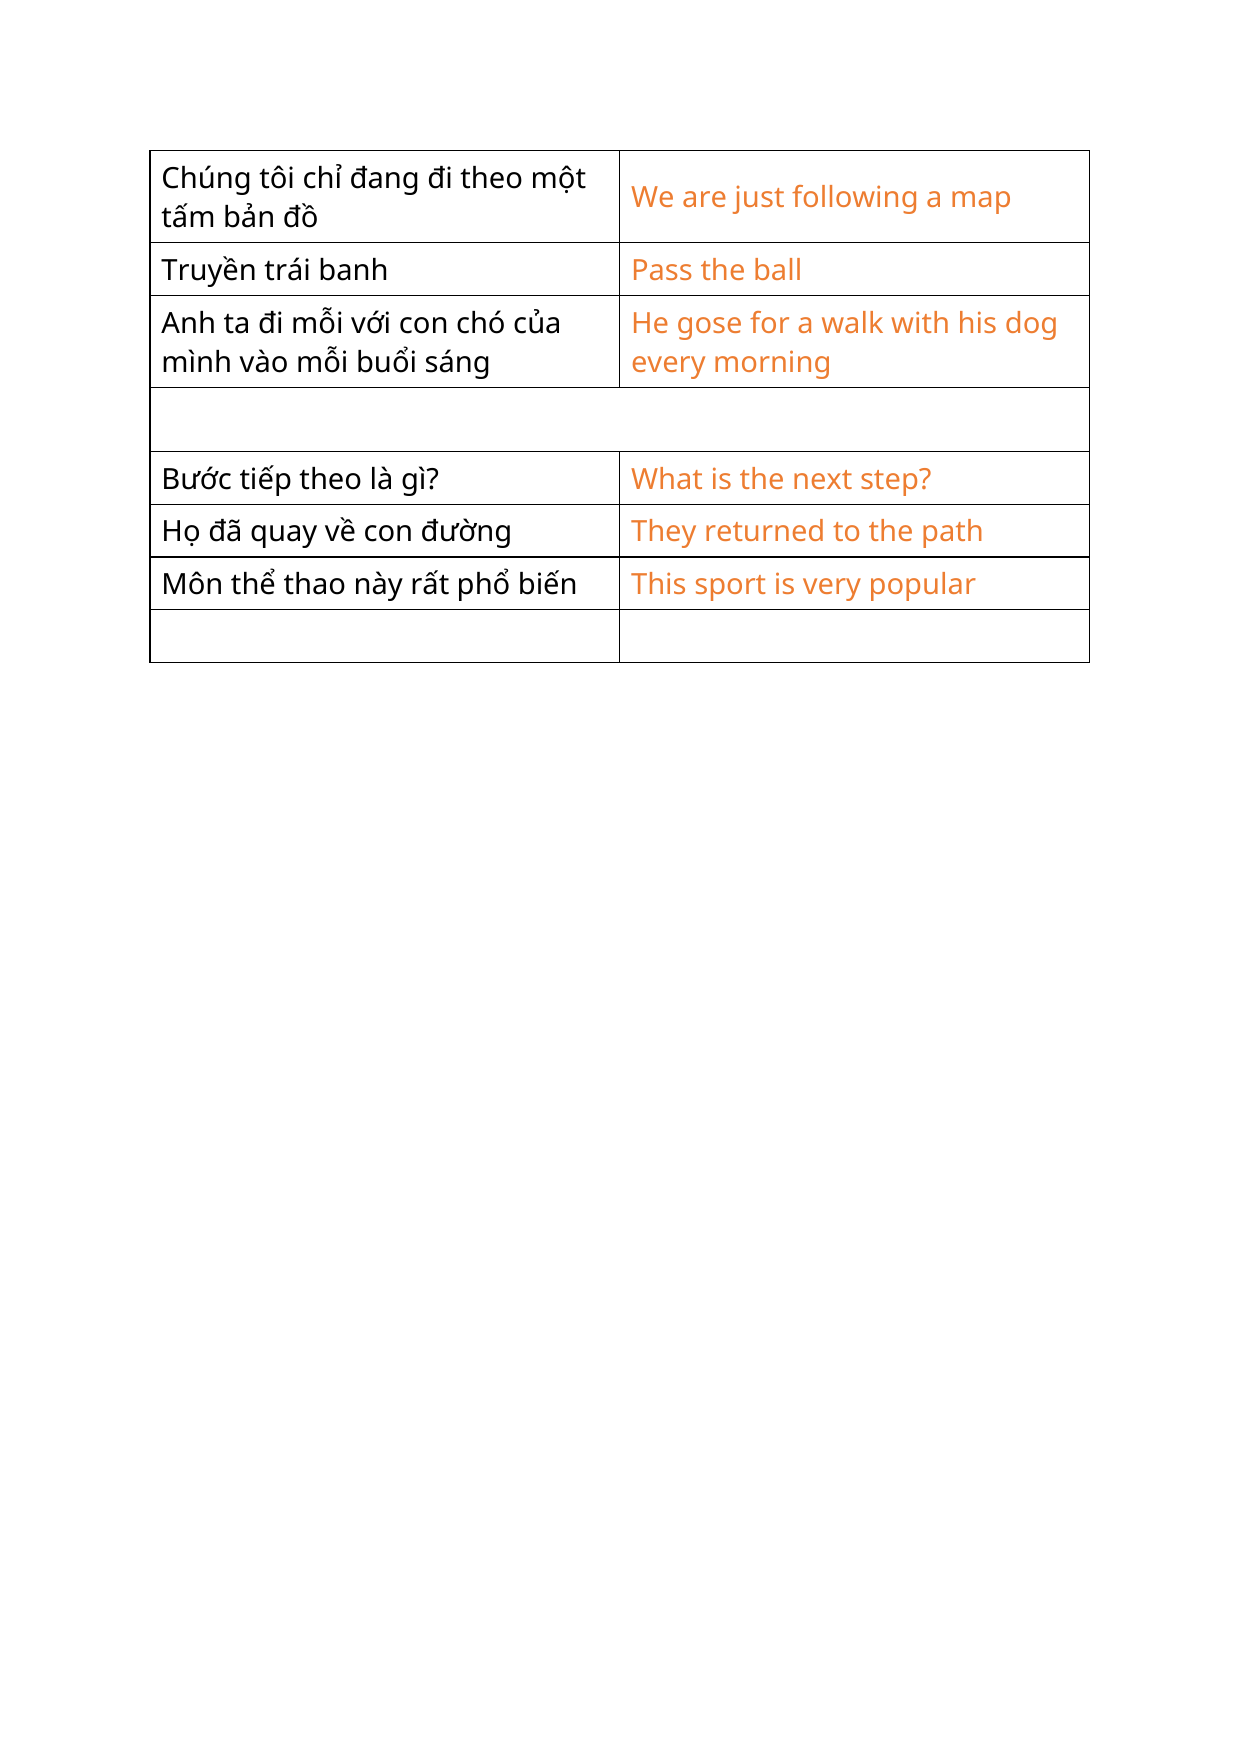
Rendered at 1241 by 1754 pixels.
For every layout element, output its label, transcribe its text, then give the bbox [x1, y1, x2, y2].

table_cell Chúng tôi chỉ đang đi theo một tấm bản đồ [151, 151, 619, 242]
table_cell [151, 610, 619, 662]
table_cell Truyền trái banh [151, 243, 619, 295]
table_cell [620, 610, 1089, 662]
table_cell They returned to the path [620, 505, 1089, 556]
table_cell Bước tiếp theo là gì? [151, 452, 619, 504]
table_cell [151, 388, 1089, 451]
table_cell Anh ta đi mỗi với con chó của mình vào mỗi buổi sáng [151, 296, 619, 387]
table_cell What is the next step? [620, 452, 1089, 504]
table_cell We are just following a map [620, 151, 1089, 242]
table_cell Họ đã quay về con đường [151, 505, 619, 556]
table_cell This sport is very popular [620, 558, 1089, 609]
table_cell Pass the ball [620, 243, 1089, 295]
table_cell Môn thể thao này rất phổ biến [151, 558, 619, 609]
table_cell He gose for a walk with his dog every morning [620, 296, 1089, 387]
